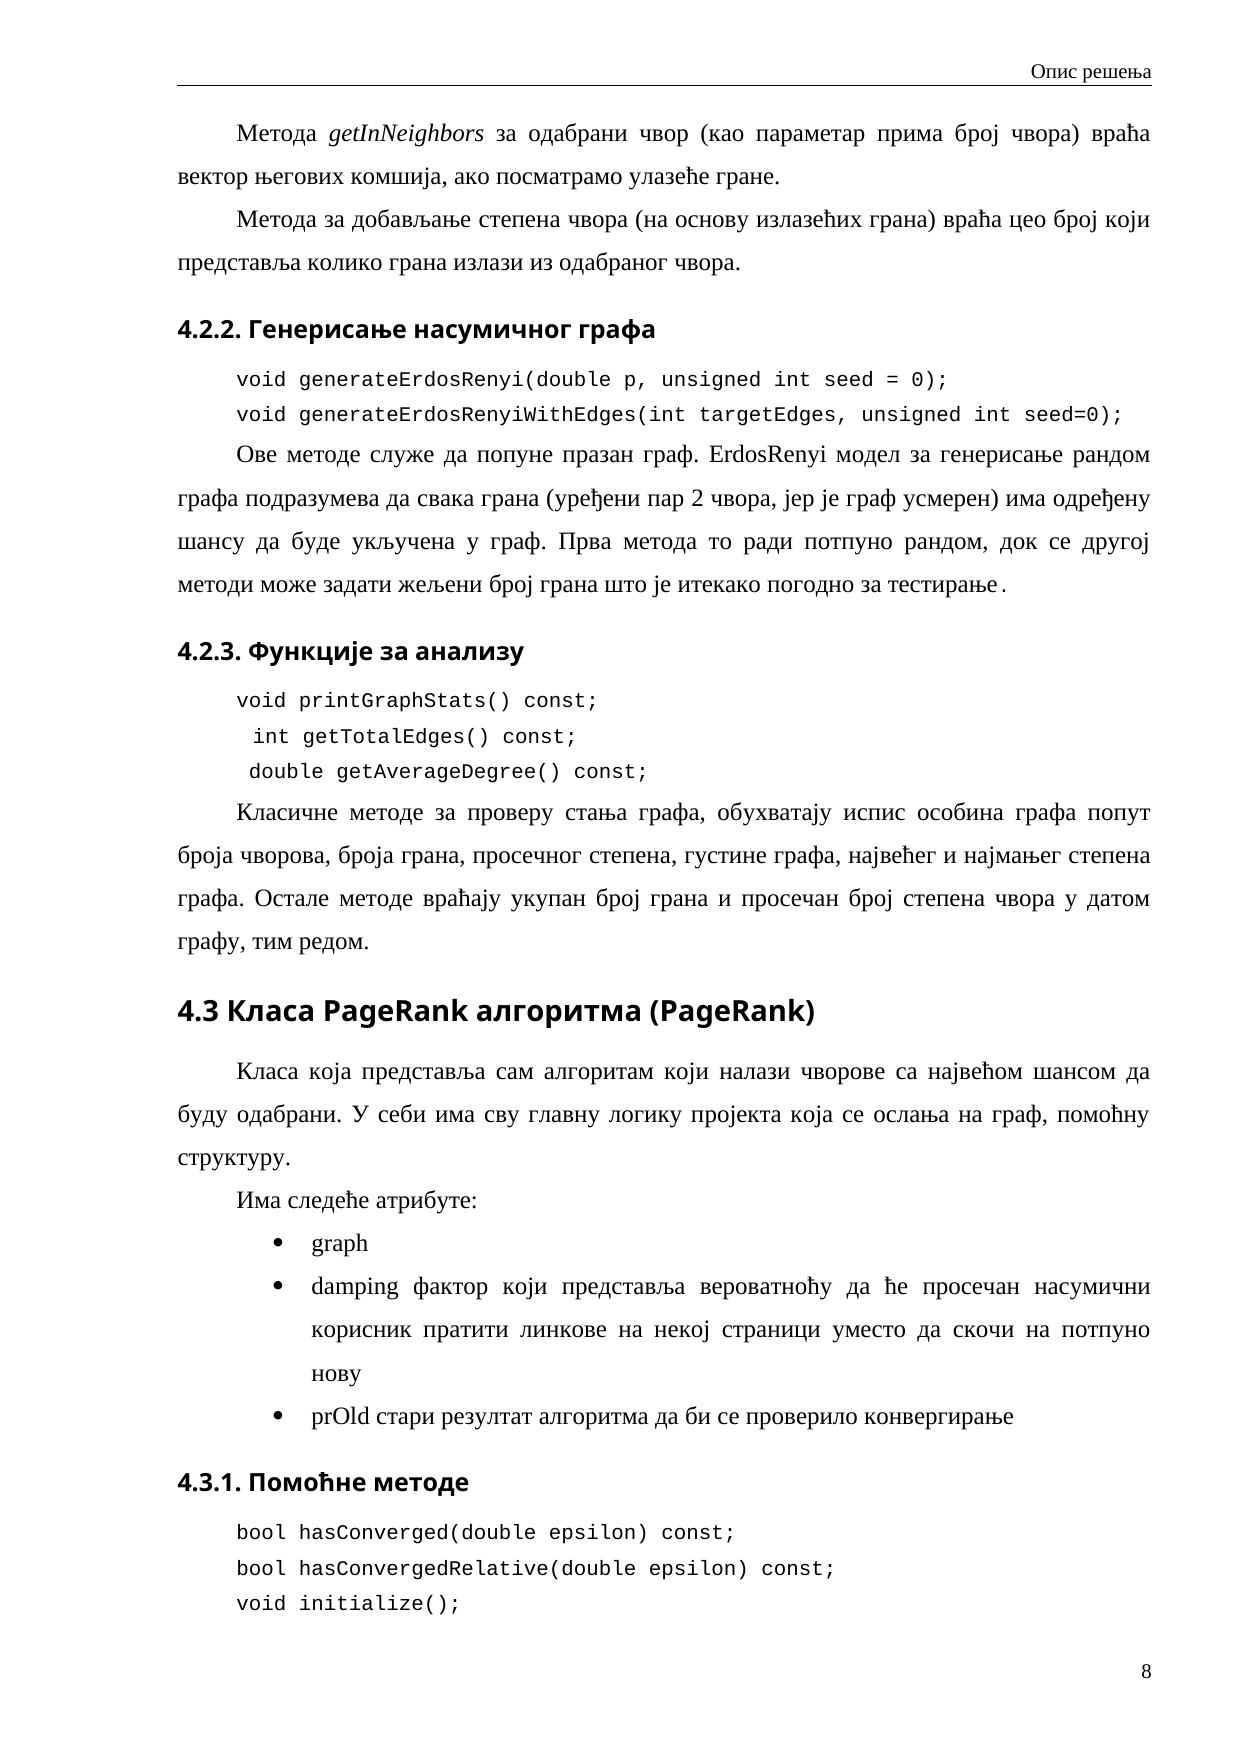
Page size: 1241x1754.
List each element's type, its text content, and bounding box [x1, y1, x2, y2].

text Метода за добављање степена чвора (на основу излазећих грана) враћа цео број који представља колико грана излази из одабраног чвора. [177, 204, 1152, 276]
text void printGraphStats() const; [177, 691, 1152, 714]
text void initialize(); [177, 1593, 1152, 1617]
text Има следеће атрибуте: [177, 1185, 1152, 1214]
list graph [274, 1228, 1152, 1257]
text bool hasConvergedRelative(double epsilon) const; [177, 1557, 1152, 1581]
text double getAverageDegree() const; [177, 761, 1152, 785]
subtitle 4.3 Класа PageRank алгоритма (PageRank) [177, 990, 1152, 1030]
text Класичне методе за проверу стања графа, обухватају испис особина графа попут броја чворова, броја грана, просечног степена, густине графа, највећег и најмањег степена графа. Остале методе враћају укупан број грана и просечан број степена чвора у датом графу, тим редом. [177, 797, 1152, 955]
text int getTotalEdges() const; [177, 726, 1152, 749]
text Класа која представља сам алгоритам који налази чворове са највећом шансом да буду одабрани. У себи има сву главну логику пројекта која се ослања на граф, помоћну структуру. [177, 1056, 1152, 1171]
subtitle 4.3.1. Помоћне методе [177, 1465, 1152, 1499]
text bool hasConverged(double epsilon) const; [177, 1522, 1152, 1546]
text void generateErdosRenyi(double p, unsigned int seed = 0); [177, 369, 1152, 392]
list prOld стари резултат алгоритма да би се проверило конвергирање [274, 1401, 1152, 1429]
list damping фактор који представља вероватноћу да ће просечан насумични корисник пратити линкове на некој страници уместо да скочи на потпуно нову [274, 1271, 1152, 1386]
subtitle 4.2.3. Функције за анализу [177, 633, 1152, 667]
text void generateErdosRenyiWithEdges(int targetEdges, unsigned int seed=0); [177, 404, 1152, 428]
subtitle 4.2.2. Генерисање насумичног графа [177, 311, 1152, 346]
text Метода getInNeighbors за одабрани чвор (као параметар прима број чвора) враћа вектор његових комшија, ако посматрамо улазеће гране. [177, 118, 1152, 190]
text Ове методе служе да попуне празан граф. ErdosRenyi модел за генерисање рандом графа подразумева да свака грана (уређени пар 2 чвора, јер је граф усмерен) има одређену шансу да буде укључена у граф. Прва метода то ради потпуно рандом, док се другој методи може задати жељени број грана што је итекако погодно за тестирање. [177, 439, 1152, 598]
